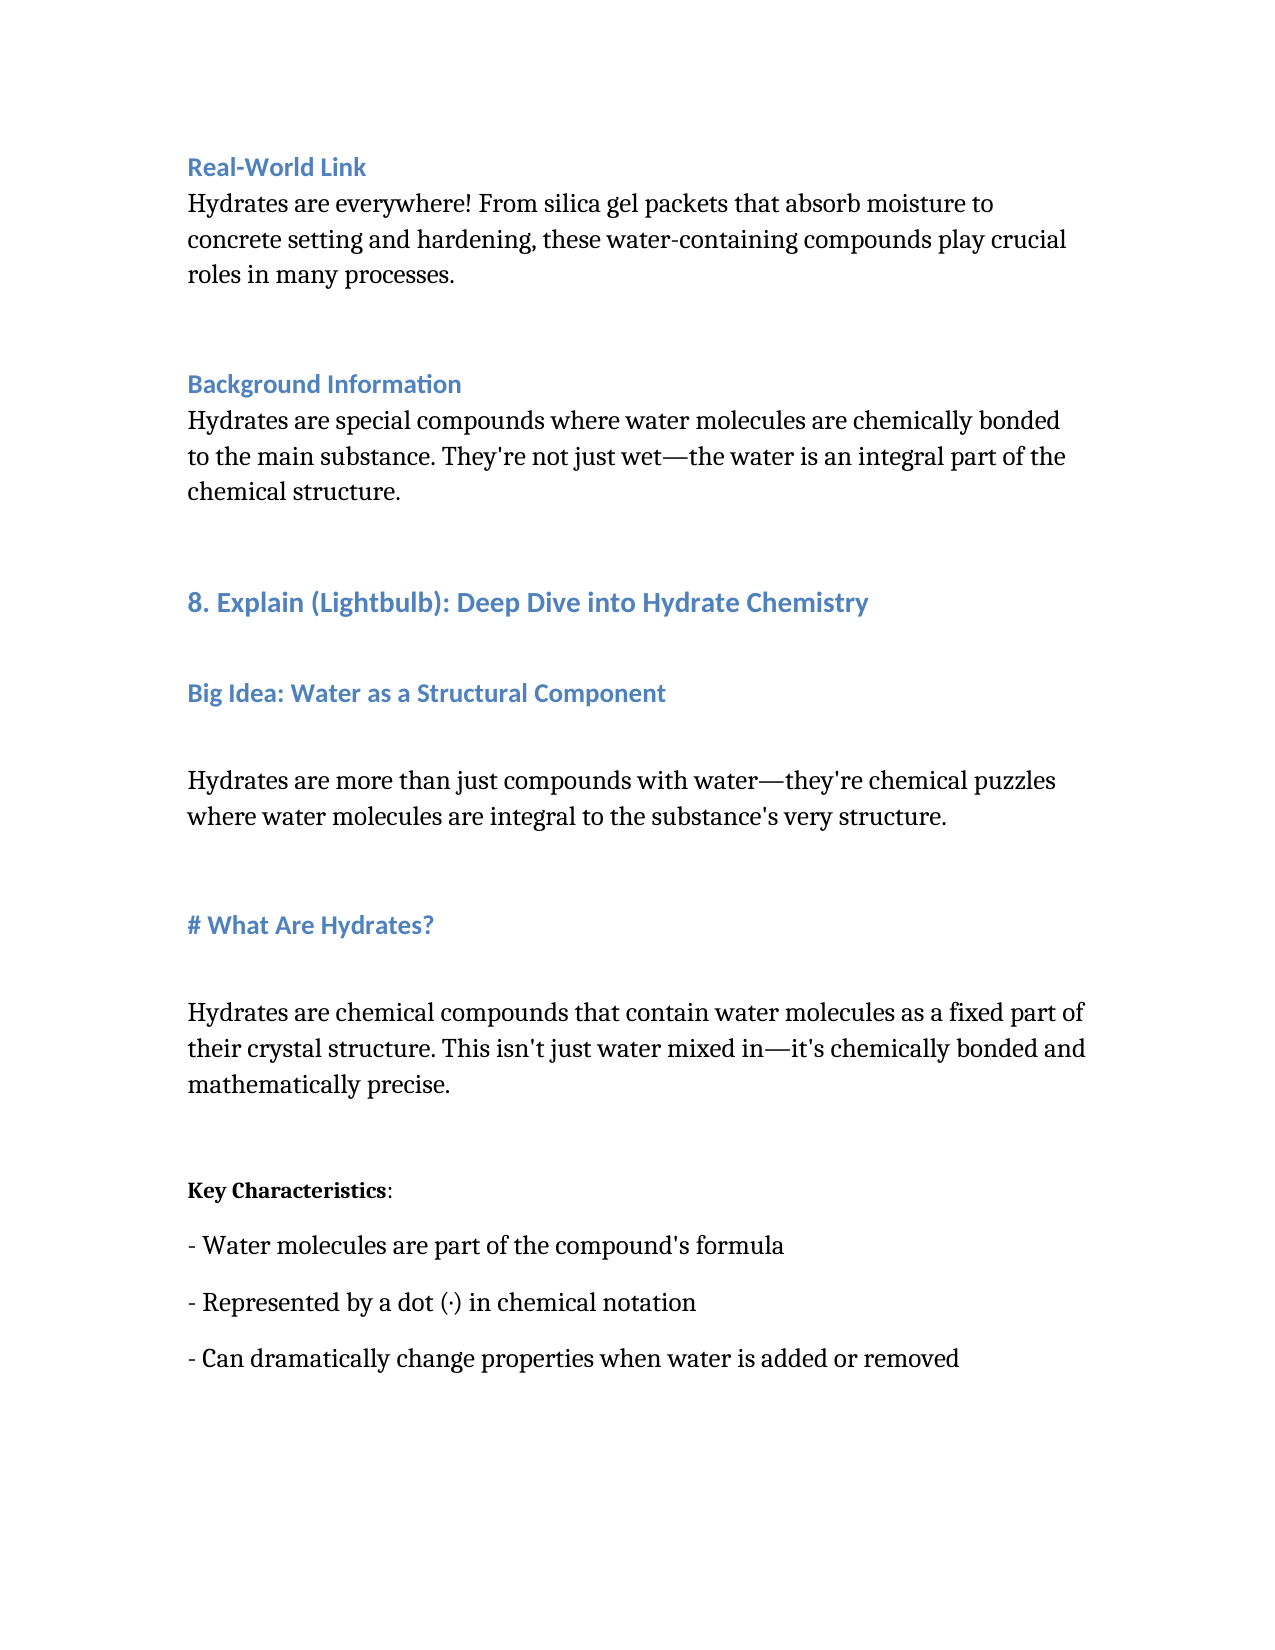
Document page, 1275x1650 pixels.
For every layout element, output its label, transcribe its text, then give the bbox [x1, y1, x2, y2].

text - Water molecules are part of the compound's formula [187, 1230, 1087, 1261]
subtitle 8. Explain (Lightbulb): Deep Dive into Hydrate Chemistry [187, 584, 1087, 619]
subtitle Real-World Link [187, 150, 1087, 183]
subtitle # What Are Hydrates? [187, 908, 1087, 941]
text Hydrates are everywhere! From silica gel packets that absorb moisture to concrete setting and hardening, these water-containing compounds play crucial roles in many processes. [187, 188, 1087, 291]
text - Can dramatically change properties when water is added or removed [187, 1343, 1087, 1374]
text - Represented by a dot (·) in chemical notation [187, 1287, 1087, 1318]
text Key Characteristics: [187, 1176, 1087, 1205]
text Hydrates are chemical compounds that contain water molecules as a fixed part of their crystal structure. This isn't just water mixed in—it's chemically bonded and mathematically precise. [187, 997, 1087, 1100]
text Hydrates are more than just compounds with water—they're chemical puzzles where water molecules are integral to the substance's very structure. [187, 765, 1087, 832]
subtitle Background Information [187, 367, 1087, 400]
subtitle Big Idea: Water as a Structural Component [187, 676, 1087, 709]
text Hydrates are special compounds where water molecules are chemically bonded to the main substance. They're not just wet—the water is an integral part of the chemical structure. [187, 405, 1087, 507]
